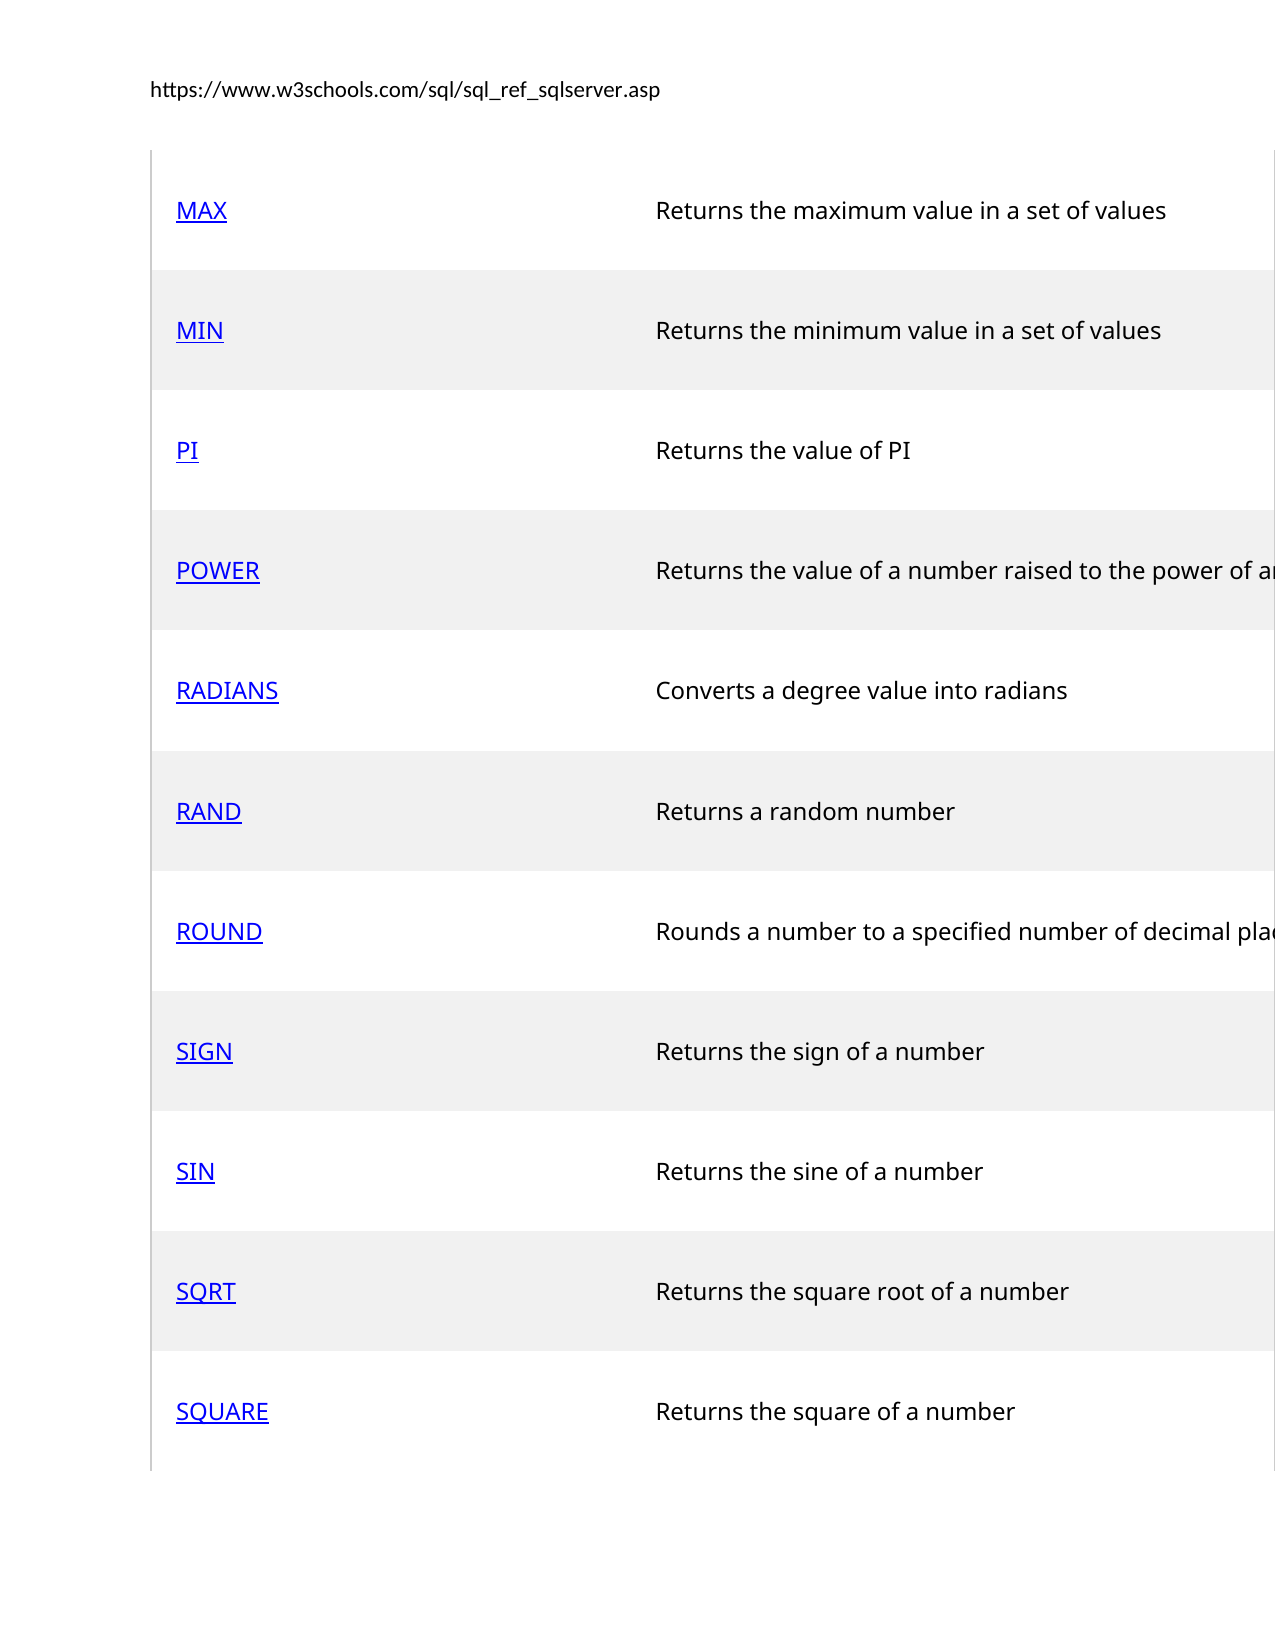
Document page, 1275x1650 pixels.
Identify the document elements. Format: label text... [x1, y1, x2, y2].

table_cell Returns the minimum value in a set of values [643, 270, 1274, 390]
table_cell RADIANS [152, 630, 643, 751]
table_cell PI [152, 390, 643, 510]
table_cell SQUARE [152, 1351, 643, 1471]
table_cell Converts a degree value into radians [643, 630, 1274, 751]
table_cell Returns the value of a number raised to the power of another number [643, 510, 1274, 630]
table_cell Returns a random number [643, 751, 1274, 871]
table_cell Returns the sign of a number [643, 991, 1274, 1111]
table_cell Returns the value of PI [643, 390, 1274, 510]
table_cell ROUND [152, 871, 643, 991]
table_cell MIN [152, 270, 643, 390]
table_cell SIN [152, 1111, 643, 1231]
table_cell MAX [152, 150, 643, 270]
table_cell Rounds a number to a specified number of decimal places [643, 871, 1274, 991]
table_cell POWER [152, 510, 643, 630]
table_cell Returns the square root of a number [643, 1231, 1274, 1351]
table_cell Returns the maximum value in a set of values [643, 150, 1274, 270]
table_cell RAND [152, 751, 643, 871]
table_cell Returns the sine of a number [643, 1111, 1274, 1231]
table_cell SQRT [152, 1231, 643, 1351]
table_cell SIGN [152, 991, 643, 1111]
table_cell Returns the square of a number [643, 1351, 1274, 1471]
